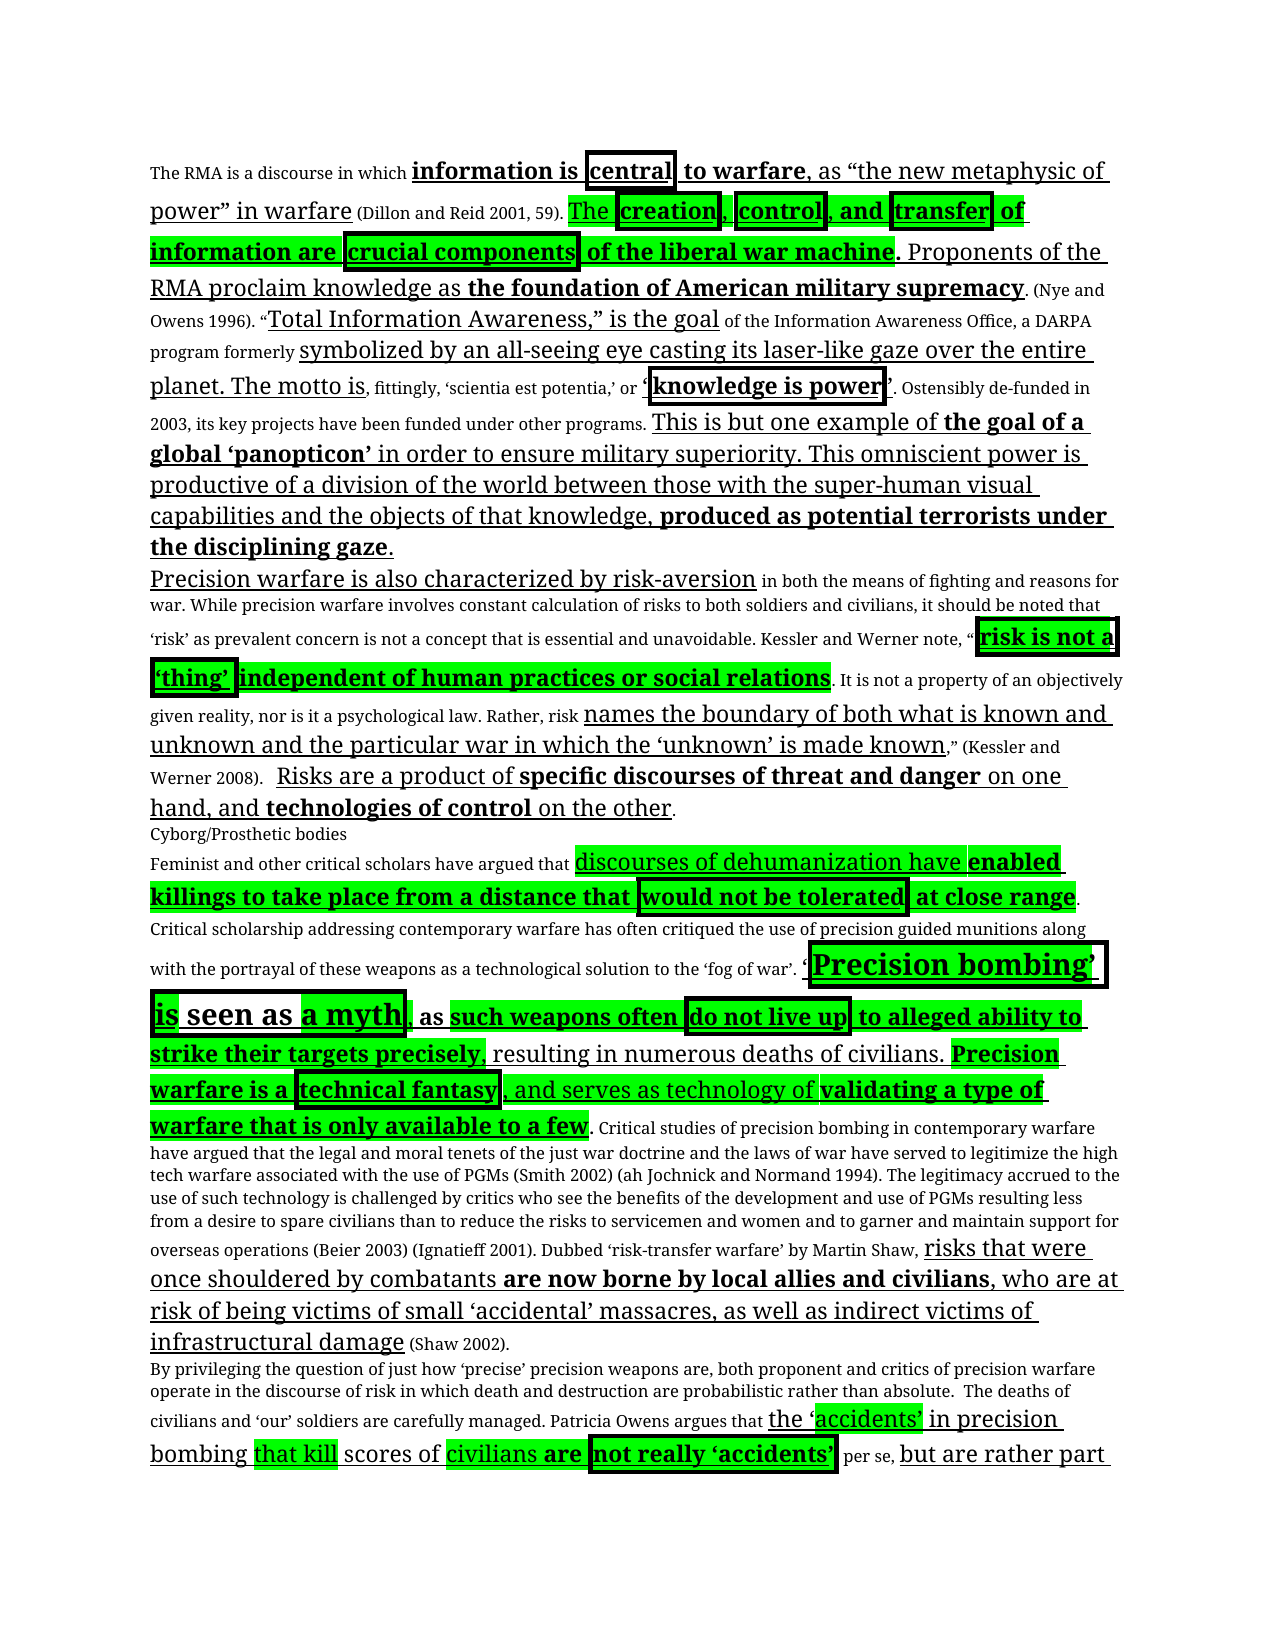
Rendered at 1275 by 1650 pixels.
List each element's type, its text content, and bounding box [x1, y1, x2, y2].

text Precision warfare is also characterized by risk-aversion in both the means of fighting and reasons for war. While precision warfare involves constant calculation of risks to both soldiers and civilians, it should be noted that ‘risk’ as prevalent concern is not a concept that is essential and unavoidable. Kessler and Werner note, “risk is not a ‘thing’ independent of human practices or social relations. It is not a property of an objectively given reality, nor is it a psychological law. Rather, risk names the boundary of both what is known and unknown and the particular war in which the ‘unknown’ is made known,” (Kessler and Werner 2008). Risks are a product of specific discourses of threat and danger on one hand, and technologies of control on the other. [150, 562, 1125, 823]
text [150, 150, 1125, 562]
text Cyborg/Prosthetic bodies [150, 823, 1125, 845]
text Feminist and other critical scholars have argued that discourses of dehumanization have enabled killings to take place from a distance that would not be tolerated at close range. Critical scholarship addressing contemporary warfare has often critiqued the use of precision guided munitions along with the portrayal of these weapons as a technological solution to the ‘fog of war’. ‘Precision bombing’ is seen as a myth, as such weapons often do not live up to alleged ability to strike their targets precisely, resulting in numerous deaths of civilians. Precision warfare is a technical fantasy, and serves as technology of validating a type of warfare that is only available to a few. Critical studies of precision bombing in contemporary warfare have argued that the legal and moral tenets of the just war doctrine and the laws of war have served to legitimize the high tech warfare associated with the use of PGMs (Smith 2002) (ah Jochnick and Normand 1994). The legitimacy accrued to the use of such technology is challenged by critics who see the benefits of the development and use of PGMs resulting less from a desire to spare civilians than to reduce the risks to servicemen and women and to garner and maintain support for overseas operations (Beier 2003) (Ignatieff 2001). Dubbed ‘risk-transfer warfare’ by Martin Shaw, risks that were once shouldered by combatants are now borne by local allies and civilians, who are at risk of being victims of small ‘accidental’ massacres, as well as indirect victims of infrastructural damage (Shaw 2002). [150, 845, 1125, 1357]
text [150, 1357, 1125, 1474]
